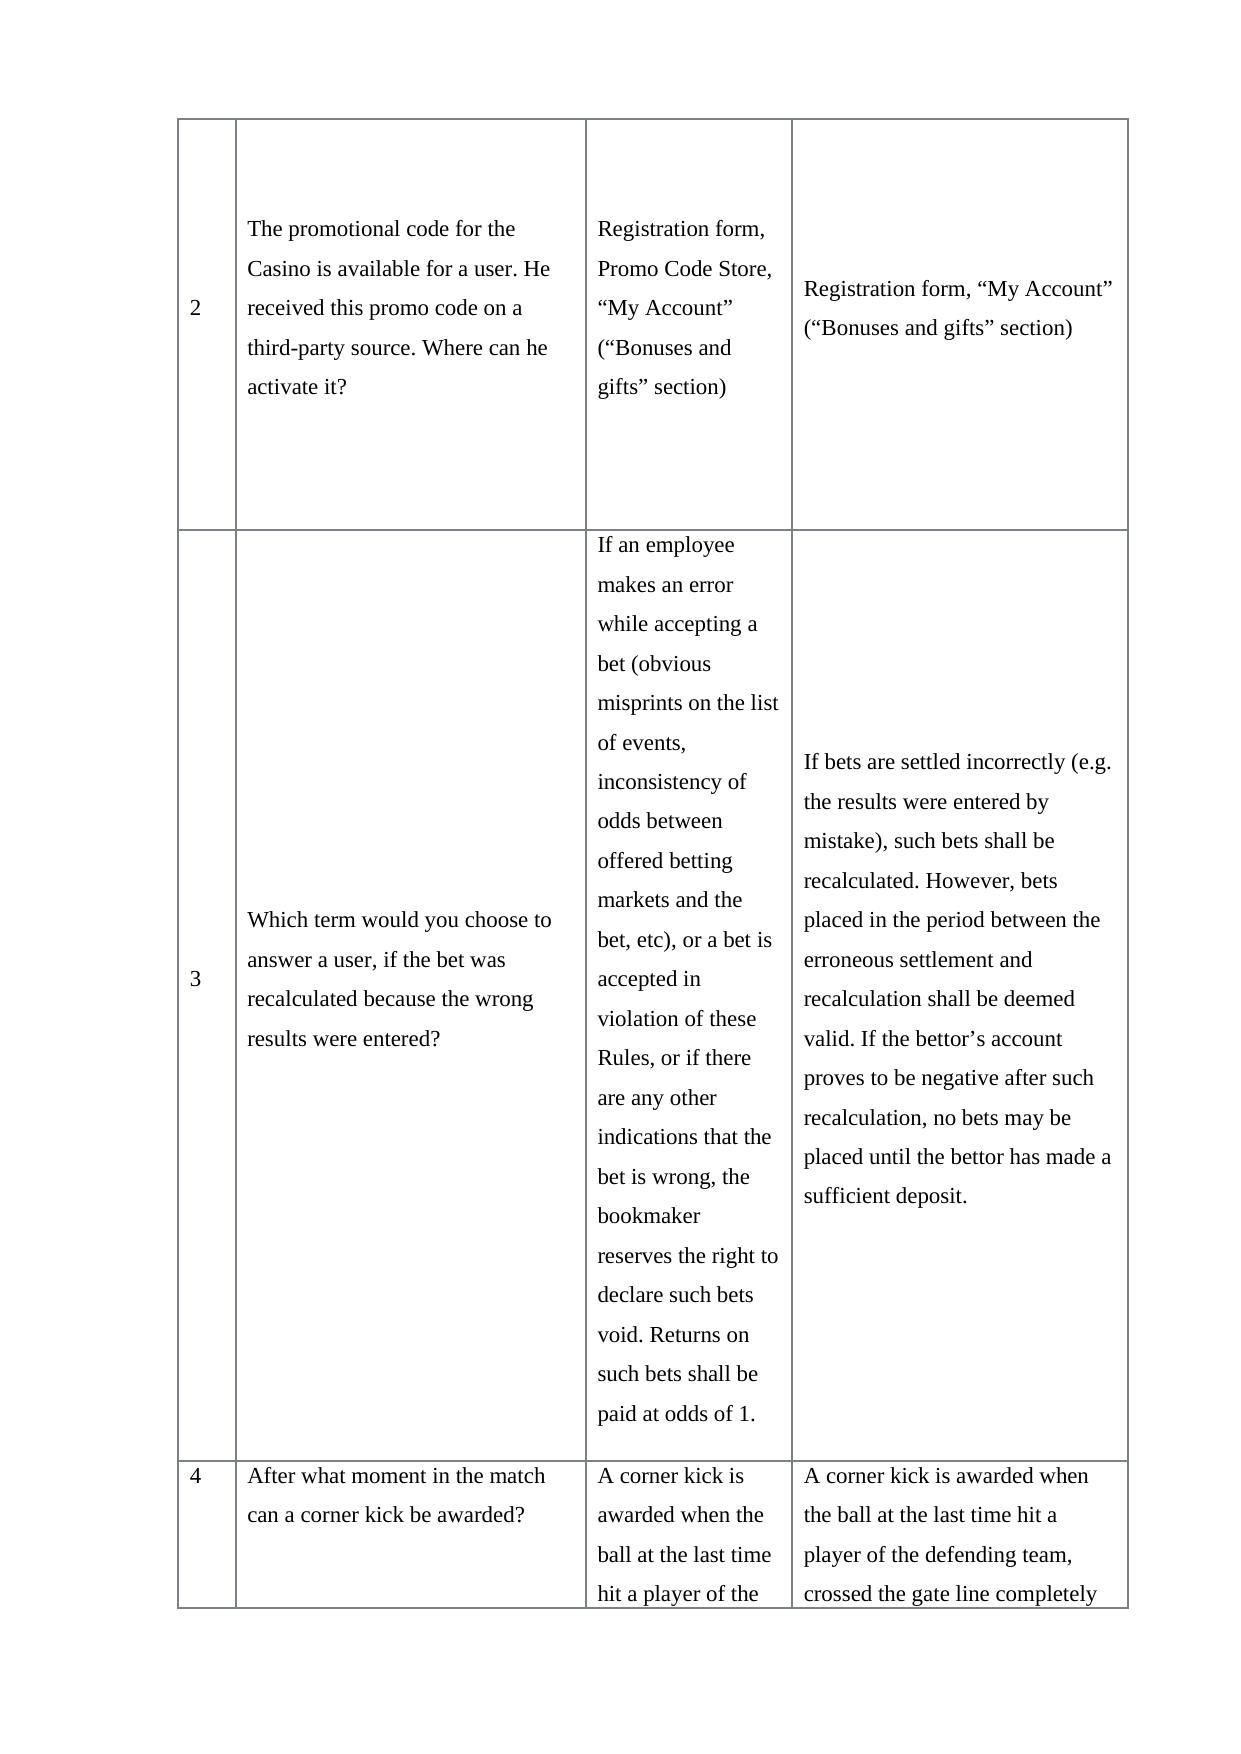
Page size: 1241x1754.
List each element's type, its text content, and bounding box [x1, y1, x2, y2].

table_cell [237, 1462, 585, 1607]
table_cell Registration form, “My Account” (“Bonuses and gifts” section) [793, 120, 1127, 529]
table_cell Registration form, Promo Code Store, “My Account” (“Bonuses and gifts” section) [587, 120, 791, 529]
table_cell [793, 1462, 1127, 1607]
table_cell 2 [179, 120, 235, 529]
table_cell If an employee makes an error while accepting a bet (obvious misprints on the list of events, inconsistency of odds between offered betting markets and the bet, etc), or a bet is accepted in violation of these Rules, or if there are any other indications that the bet is wrong, the bookmaker reserves the right to declare such bets void. Returns on such bets shall be paid at odds of 1. [587, 531, 791, 1460]
table_cell 3 [179, 531, 235, 1460]
table_cell 4 [179, 1462, 235, 1607]
table_cell Which term would you choose to answer a user, if the bet was recalculated because the wrong results were entered? [237, 531, 585, 1460]
table_cell The promotional code for the Casino is available for a user. He received this promo code on a third-party source. Where can he activate it? [237, 120, 585, 529]
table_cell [587, 1462, 791, 1607]
table_cell If bets are settled incorrectly (e.g. the results were entered by mistake), such bets shall be recalculated. However, bets placed in the period between the erroneous settlement and recalculation shall be deemed valid. If the bettor’s account proves to be negative after such recalculation, no bets may be placed until the bettor has made a sufficient deposit. [793, 531, 1127, 1460]
